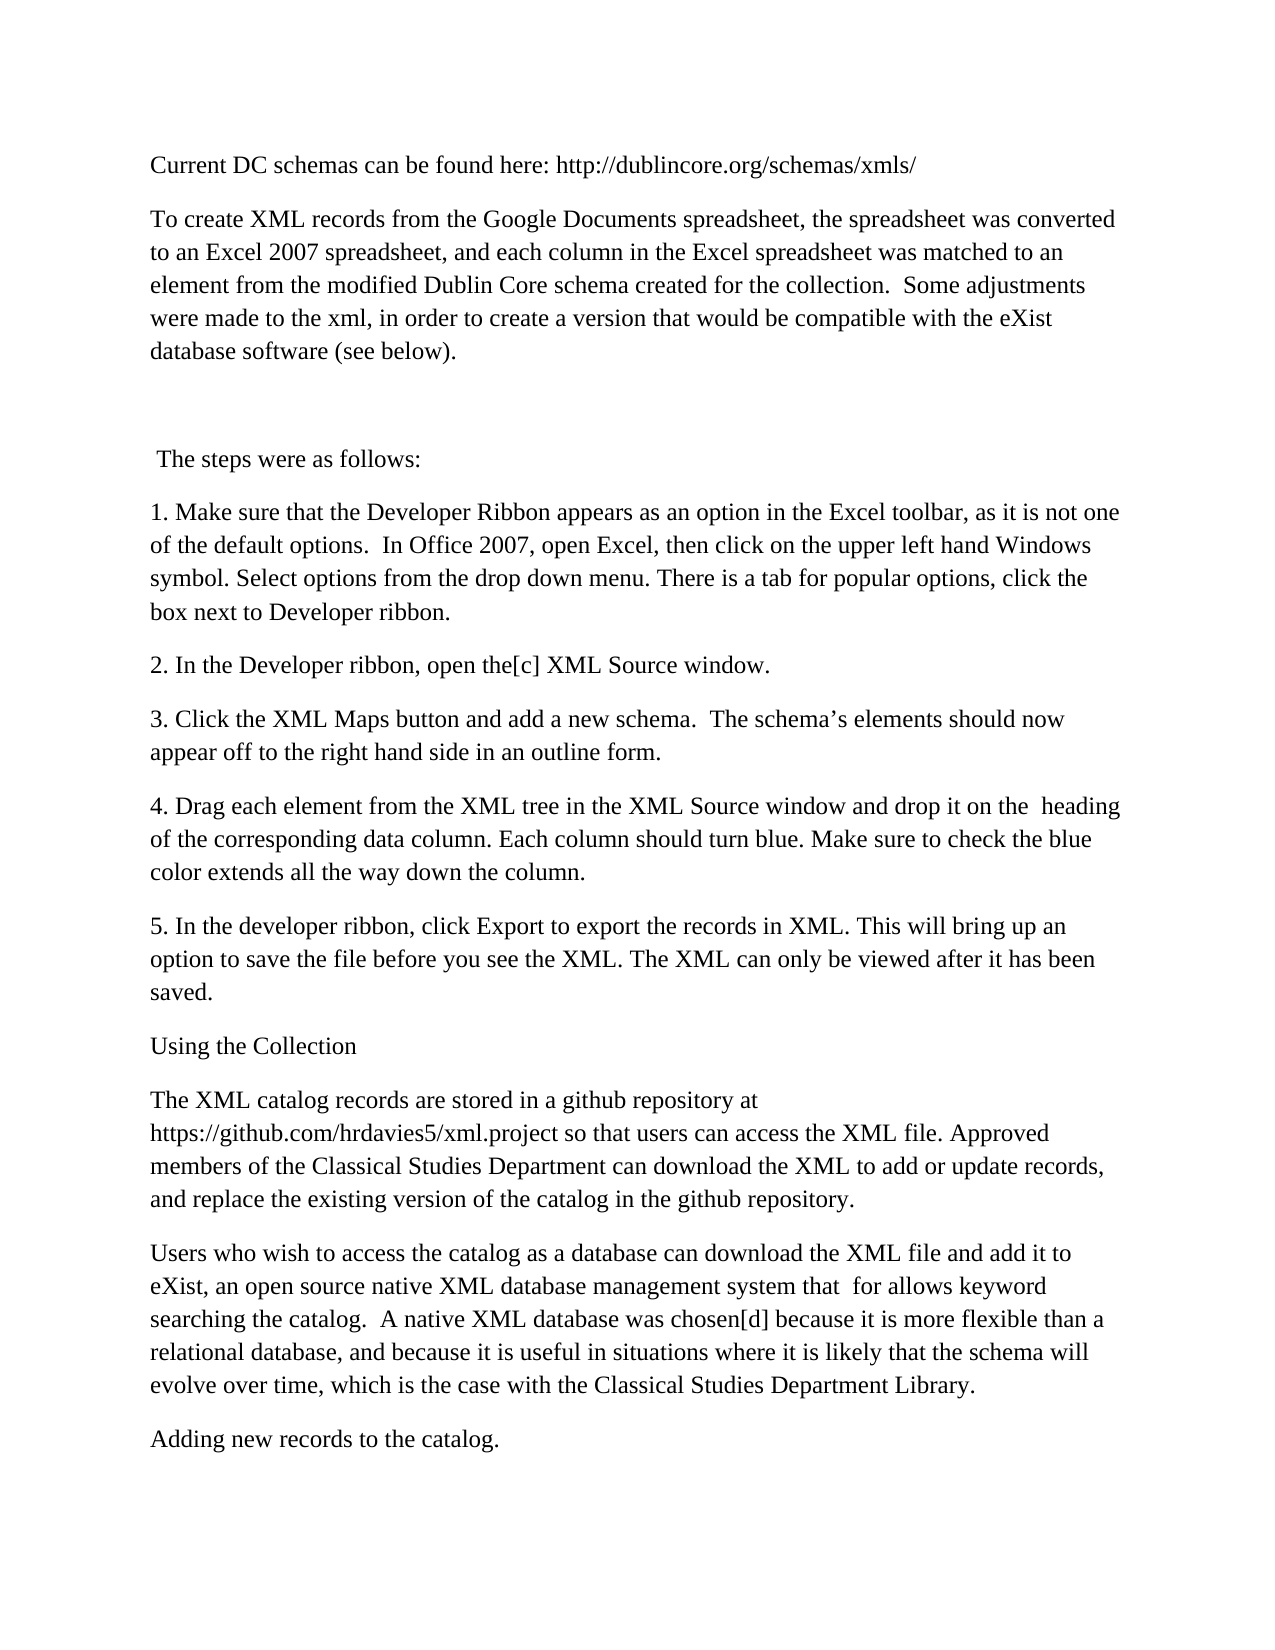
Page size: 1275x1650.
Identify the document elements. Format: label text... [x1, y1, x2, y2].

text 5. In the developer ribbon, click Export to export the records in XML. This will bring up an option to save the file before you see the XML. The XML can only be viewed after it has been saved. [150, 911, 1125, 1006]
text The steps were as follows: [150, 444, 1125, 472]
text 2. In the Developer ribbon, open the[c] XML Source window. [150, 650, 1125, 679]
text Adding new records to the catalog. [150, 1424, 1125, 1452]
text Using the Collection [150, 1031, 1125, 1060]
text The XML catalog records are stored in a github repository at https://github.com/hrdavies5/xml.project so that users can access the XML file. Approved members of the Classical Studies Department can download the XML to add or update records, and replace the existing version of the catalog in the github repository. [150, 1085, 1125, 1213]
text 4. Drag each element from the XML tree in the XML Source window and drop it on the heading of the corresponding data column. Each column should turn blue. Make sure to check the blue color extends all the way down the column. [150, 791, 1125, 886]
text Users who wish to access the catalog as a database can download the XML file and add it to eXist, an open source native XML database management system that for allows keyword searching the catalog. A native XML database was chosen[d] because it is more flexible than a relational database, and because it is useful in situations where it is likely that the schema will evolve over time, which is the case with the Classical Studies Department Library. [150, 1238, 1125, 1398]
text To create XML records from the Google Documents spreadsheet, the spreadsheet was converted to an Excel 2007 spreadsheet, and each column in the Excel spreadsheet was matched to an element from the modified Dublin Core schema created for the collection. Some adjustments were made to the xml, in order to create a version that would be compatible with the eXist database software (see below). [150, 204, 1125, 365]
text Current DC schemas can be found here: http://dublincore.org/schemas/xmls/ [150, 150, 1125, 179]
text 1. Make sure that the Developer Ribbon appears as an option in the Excel toolbar, as it is not one of the default options. In Office 2007, open Excel, then click on the upper left hand Windows symbol. Select options from the drop down menu. There is a tab for popular options, click the box next to Developer ribbon. [150, 497, 1125, 625]
text 3. Click the XML Maps button and add a new schema. The schema’s elements should now appear off to the right hand side in an outline form. [150, 704, 1125, 766]
